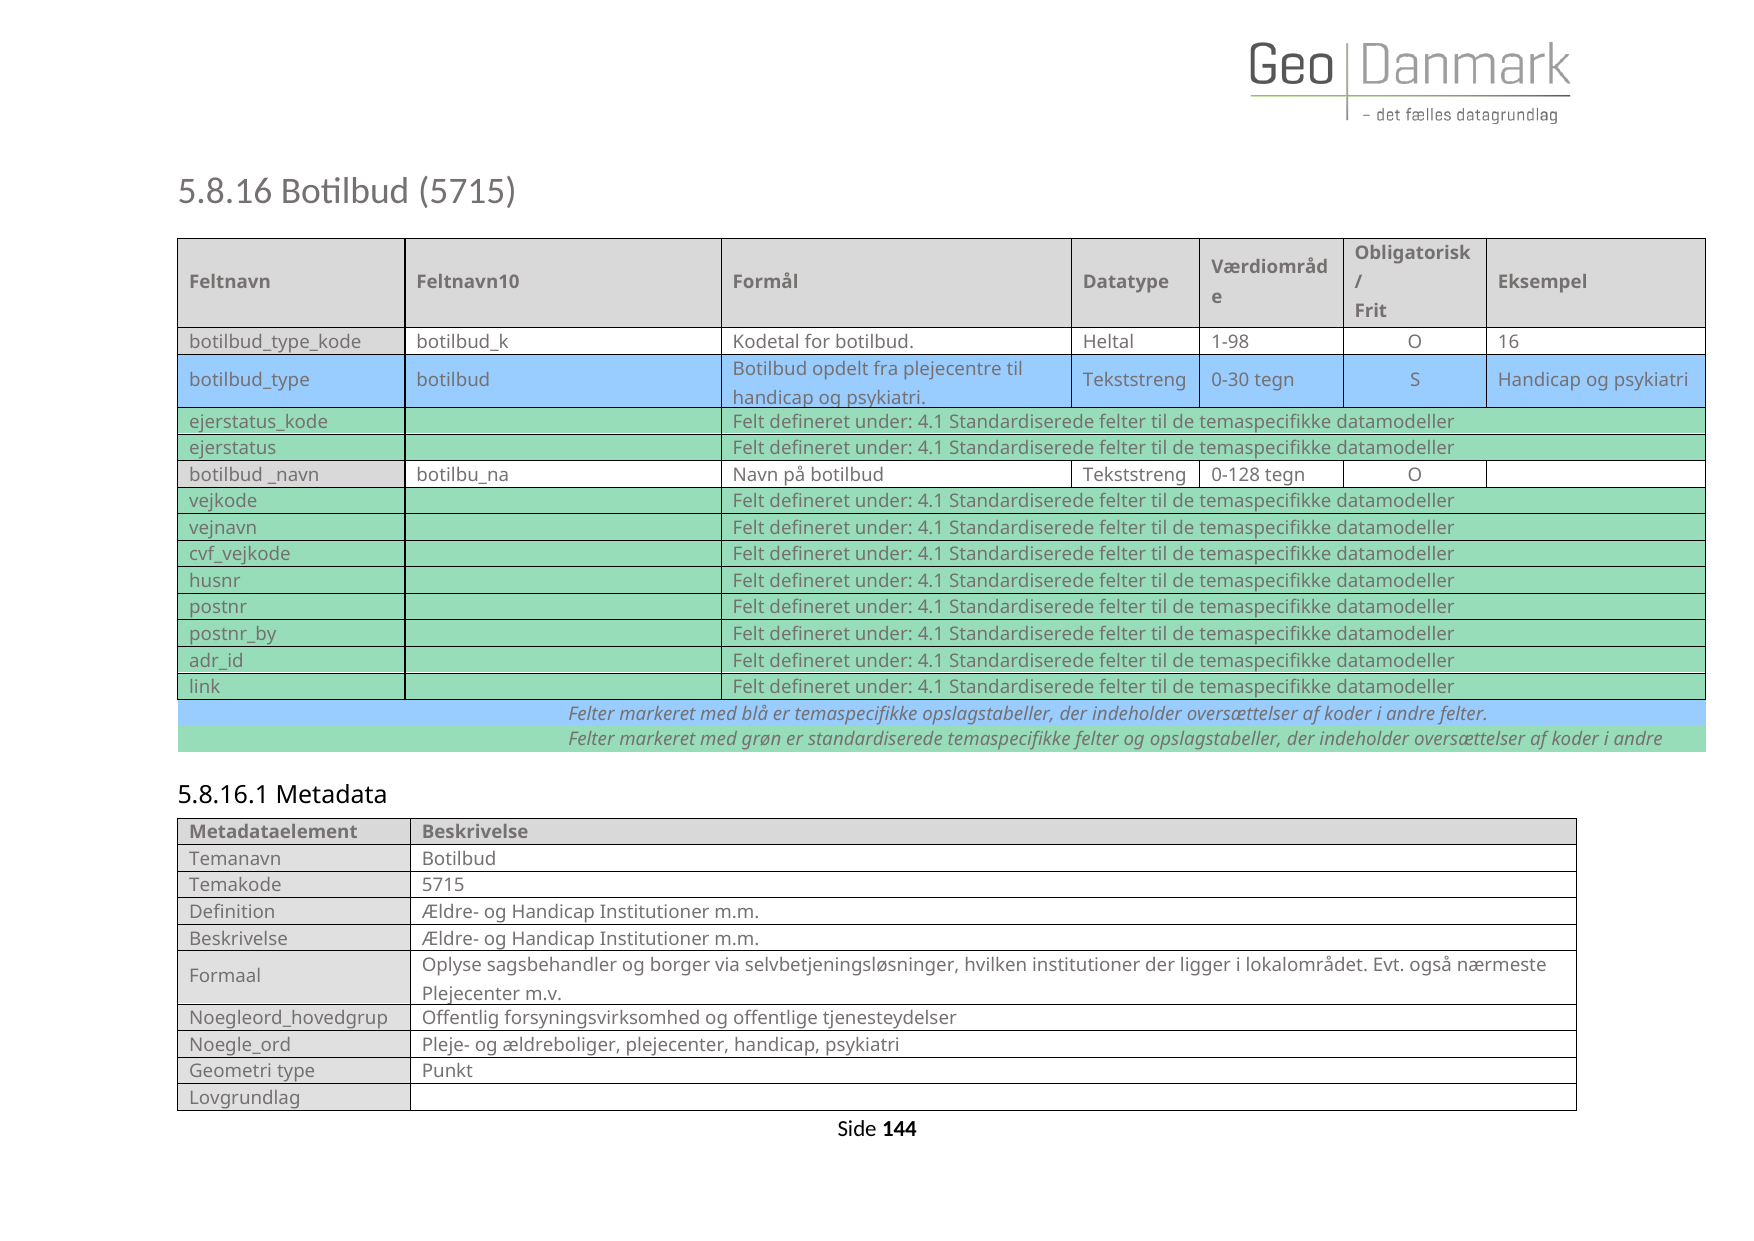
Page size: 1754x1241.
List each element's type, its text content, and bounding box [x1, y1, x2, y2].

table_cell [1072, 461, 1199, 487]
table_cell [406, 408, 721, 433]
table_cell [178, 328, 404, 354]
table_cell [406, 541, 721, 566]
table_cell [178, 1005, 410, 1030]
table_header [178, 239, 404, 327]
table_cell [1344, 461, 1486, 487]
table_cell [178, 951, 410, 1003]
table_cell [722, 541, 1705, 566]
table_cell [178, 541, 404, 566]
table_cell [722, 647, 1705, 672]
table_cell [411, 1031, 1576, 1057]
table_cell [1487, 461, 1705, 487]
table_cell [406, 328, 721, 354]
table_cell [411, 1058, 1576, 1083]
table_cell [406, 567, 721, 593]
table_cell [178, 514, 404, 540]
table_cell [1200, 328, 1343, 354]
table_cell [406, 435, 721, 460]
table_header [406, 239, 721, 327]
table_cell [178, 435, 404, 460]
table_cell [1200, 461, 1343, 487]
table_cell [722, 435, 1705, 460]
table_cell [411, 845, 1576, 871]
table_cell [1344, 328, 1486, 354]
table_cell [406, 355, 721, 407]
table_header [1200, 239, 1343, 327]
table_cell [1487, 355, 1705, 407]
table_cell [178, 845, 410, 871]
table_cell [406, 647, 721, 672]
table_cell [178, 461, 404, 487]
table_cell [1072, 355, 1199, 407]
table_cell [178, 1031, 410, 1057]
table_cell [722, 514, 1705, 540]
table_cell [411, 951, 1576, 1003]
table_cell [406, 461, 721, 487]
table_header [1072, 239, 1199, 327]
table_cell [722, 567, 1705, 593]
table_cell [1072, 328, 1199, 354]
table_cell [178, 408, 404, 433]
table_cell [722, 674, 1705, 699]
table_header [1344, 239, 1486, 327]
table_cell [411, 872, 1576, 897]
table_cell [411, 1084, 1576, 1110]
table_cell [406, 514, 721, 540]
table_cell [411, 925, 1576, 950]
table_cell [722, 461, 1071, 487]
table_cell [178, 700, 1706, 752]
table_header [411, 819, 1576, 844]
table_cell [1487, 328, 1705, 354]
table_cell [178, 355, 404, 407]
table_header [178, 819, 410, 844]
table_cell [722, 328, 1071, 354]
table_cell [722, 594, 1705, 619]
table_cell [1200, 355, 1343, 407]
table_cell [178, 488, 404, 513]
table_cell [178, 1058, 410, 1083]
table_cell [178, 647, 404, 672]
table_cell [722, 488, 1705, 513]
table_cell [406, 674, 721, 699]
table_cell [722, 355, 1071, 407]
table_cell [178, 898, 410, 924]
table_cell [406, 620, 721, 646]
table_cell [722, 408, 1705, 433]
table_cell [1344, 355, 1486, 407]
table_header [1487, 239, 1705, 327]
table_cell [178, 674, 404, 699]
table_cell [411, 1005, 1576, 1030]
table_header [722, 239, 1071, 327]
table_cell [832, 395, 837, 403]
subtitle 5.8.16 Botilbud (5715) [177, 167, 1577, 213]
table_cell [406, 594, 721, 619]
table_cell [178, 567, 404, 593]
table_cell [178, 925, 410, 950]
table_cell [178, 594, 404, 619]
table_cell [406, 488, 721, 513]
subtitle 5.8.16.1 Metadata [177, 777, 1577, 811]
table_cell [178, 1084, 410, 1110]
picture [1244, 32, 1577, 132]
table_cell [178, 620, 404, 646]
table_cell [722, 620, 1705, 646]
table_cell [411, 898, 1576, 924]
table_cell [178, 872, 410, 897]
